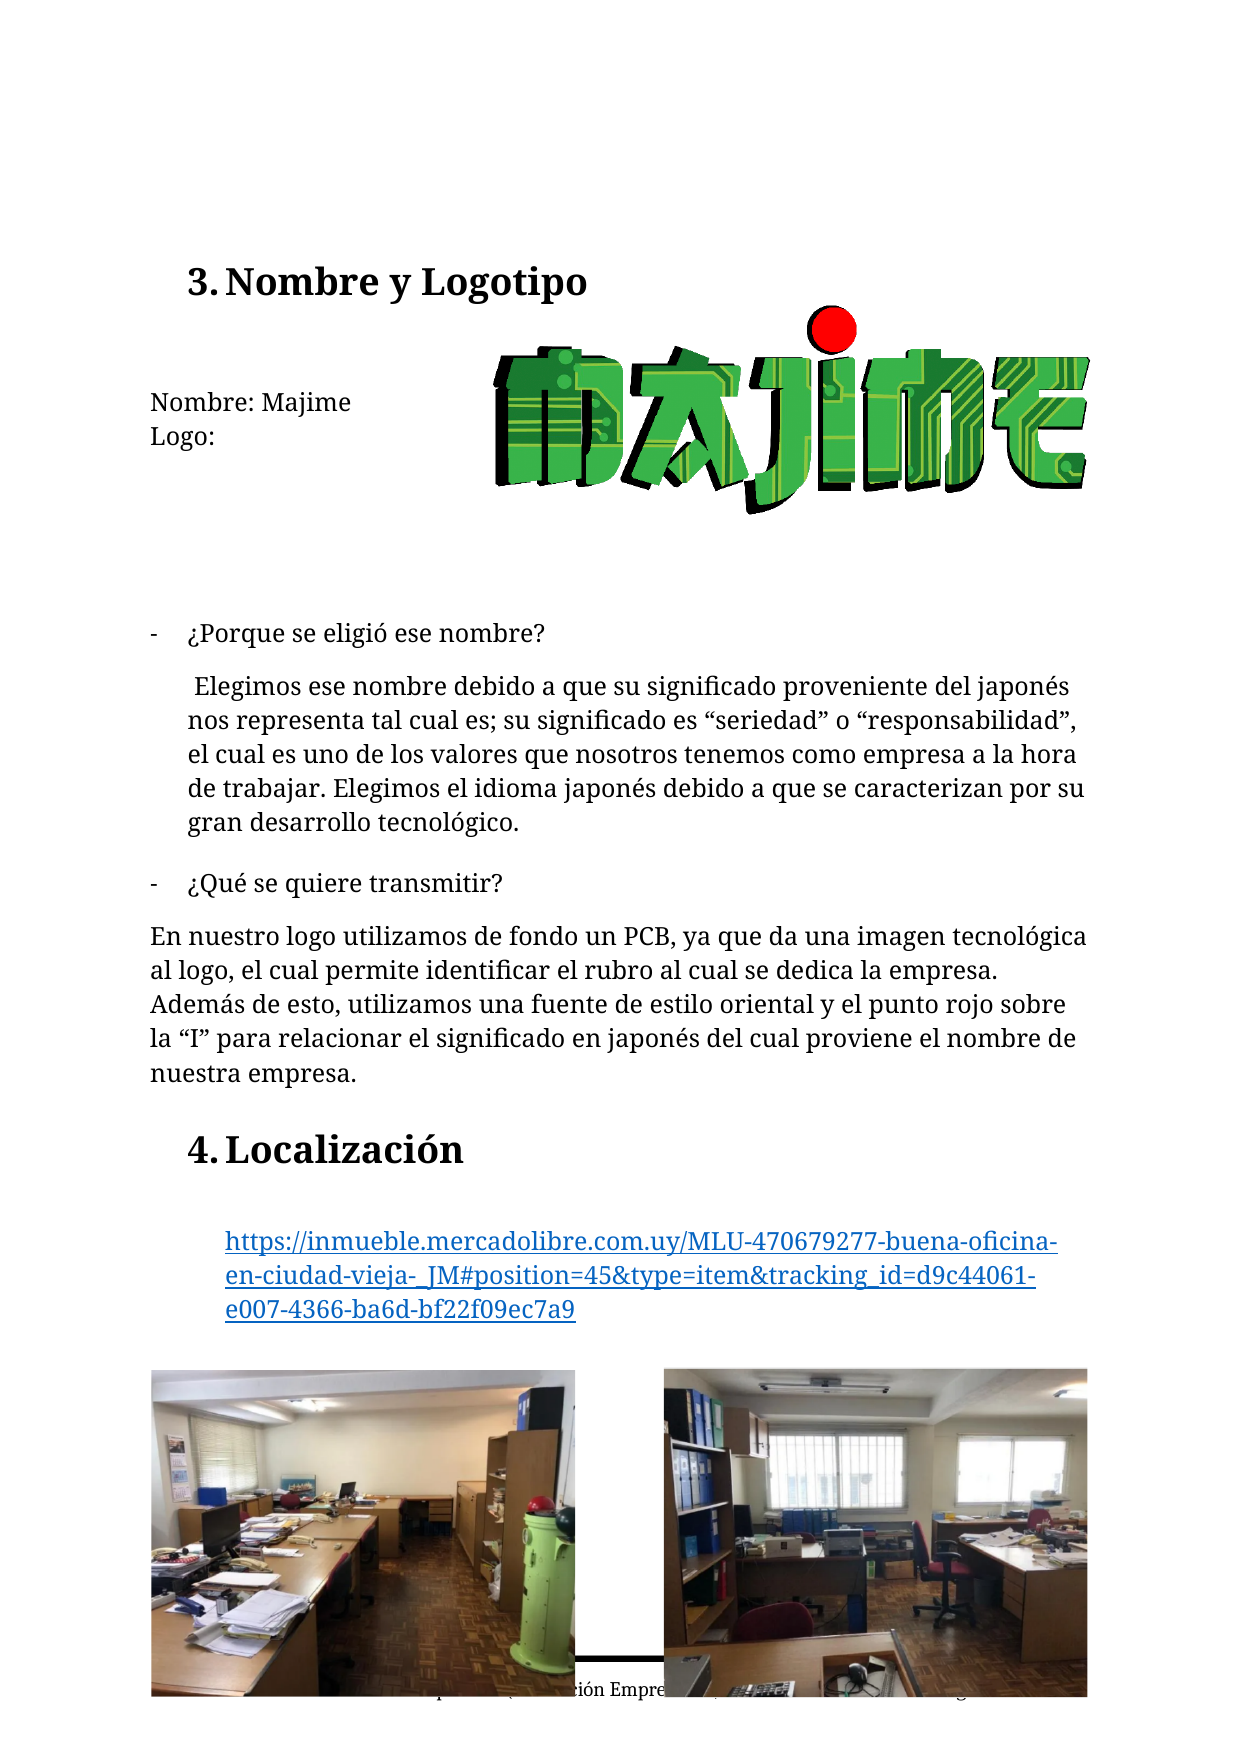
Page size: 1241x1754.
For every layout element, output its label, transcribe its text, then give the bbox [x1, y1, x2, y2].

list Localización [187, 1123, 1092, 1174]
text Elegimos ese nombre debido a que su significado proveniente del japonés nos representa tal cual es; su significado es “seriedad” o “responsabilidad”, el cual es uno de los valores que nosotros tenemos como empresa a la hora de trabajar. Elegimos el idioma japonés debido a que se caracterizan por su gran desarrollo tecnológico. [187, 669, 1092, 866]
text En nuestro logo utilizamos de fondo un PCB, ya que da una imagen tecnológica al logo, el cual permite identificar el rubro al cual se dedica la empresa. Además de esto, utilizamos una fuente de estilo oriental y el punto rojo sobre la “I” para relacionar el significado en japonés del cual proviene el nombre de nuestra empresa. [150, 919, 1092, 1089]
list ¿Qué se quiere transmitir? [150, 866, 1092, 899]
list Nombre y Logotipo [187, 255, 1092, 306]
list ¿Porque se eligió ese nombre? [150, 615, 1092, 649]
picture [150, 1367, 1087, 1696]
picture [468, 122, 1147, 802]
text Logo: [150, 419, 1092, 453]
list https://inmueble.mercadolibre.com.uy/MLU-470679277-buena-oficina-en-ciudad-vieja-_JM#position=45&type=item&tracking_id=d9c44061-e007-4366-ba6d-bf22f09ec7a9 [225, 1224, 1092, 1326]
text Nombre: Majime [150, 385, 1092, 419]
